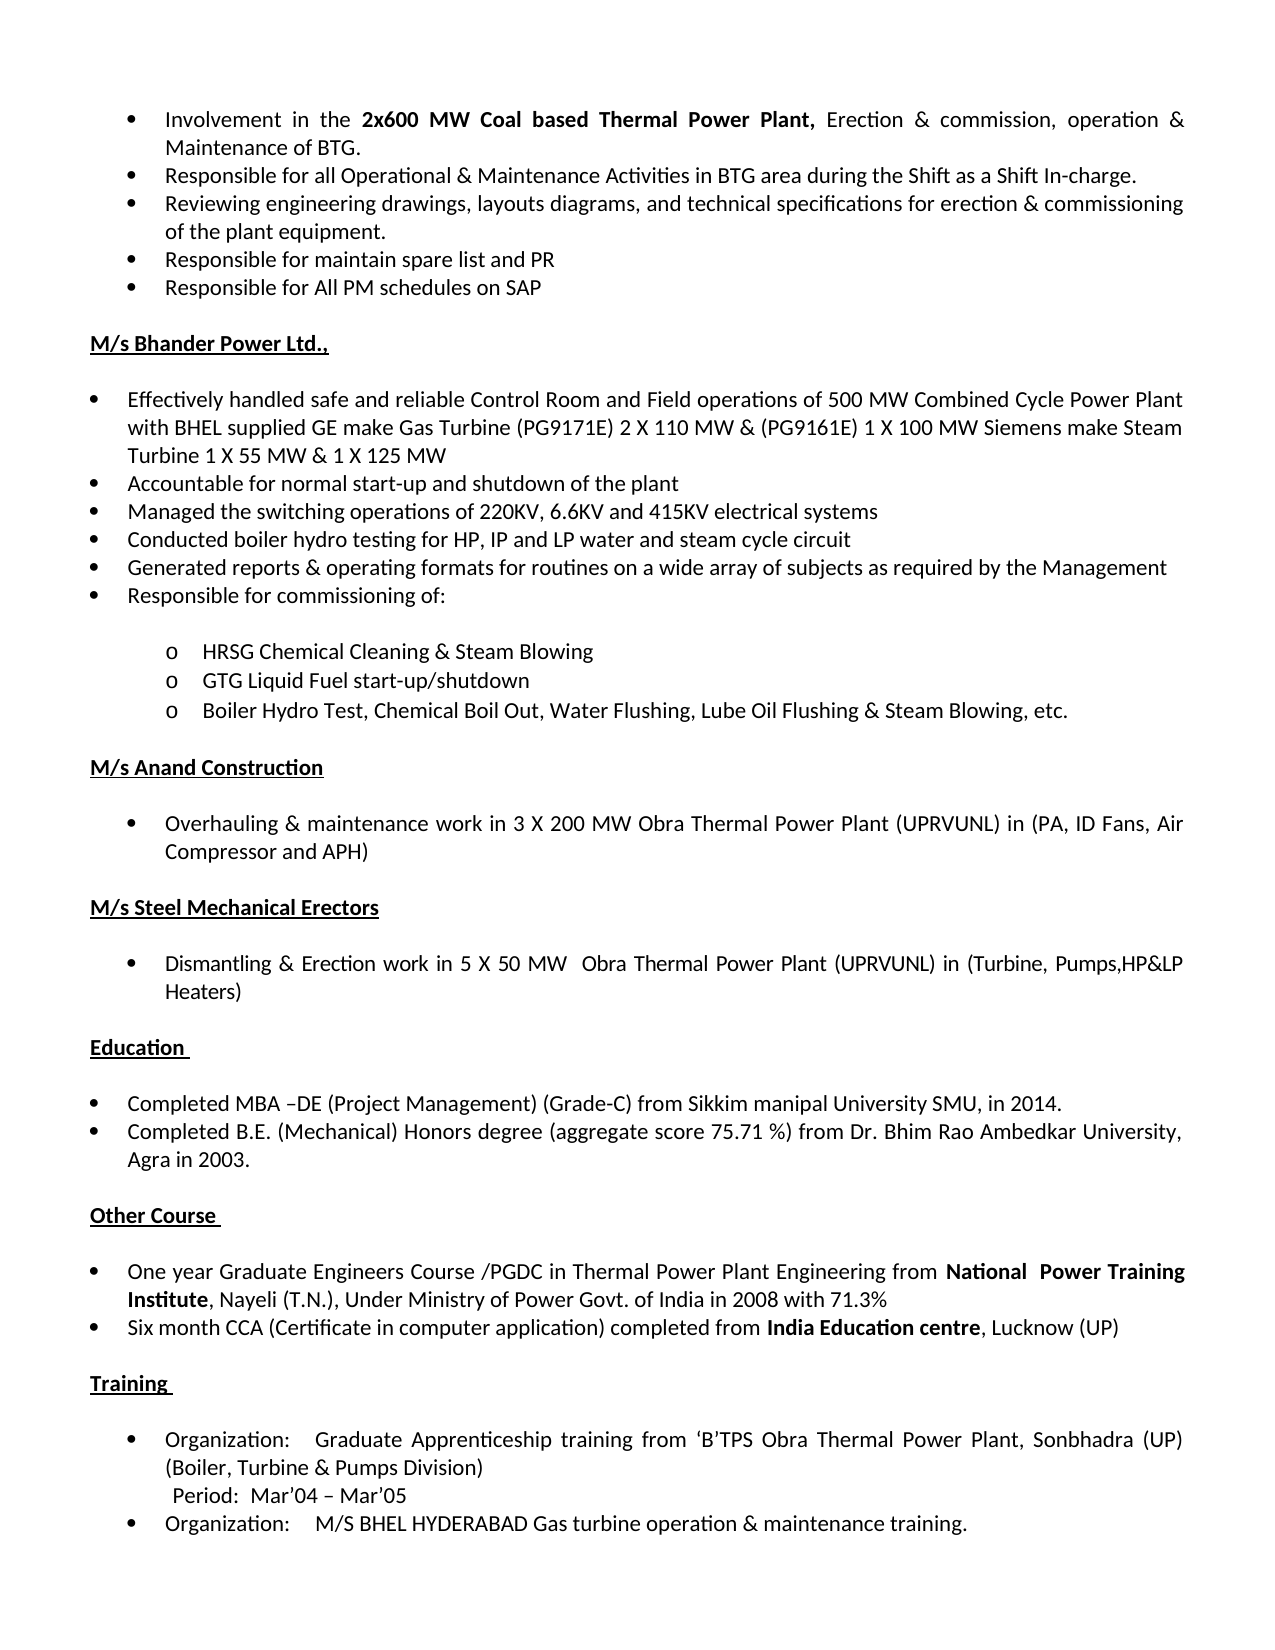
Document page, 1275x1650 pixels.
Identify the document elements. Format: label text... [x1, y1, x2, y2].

list Accountable for normal start-up and shutdown of the plant [90, 469, 1185, 497]
list Effectively handled safe and reliable Control Room and Field operations of 500 MW Combined Cycle Power Plant with BHEL supplied GE make Gas Turbine (PG9171E) 2 X 110 MW & (PG9161E) 1 X 100 MW Siemens make Steam Turbine 1 X 55 MW & 1 X 125 MW [90, 385, 1185, 469]
list Conducted boiler hydro testing for HP, IP and LP water and steam cycle circuit [90, 525, 1185, 553]
list One year Graduate Engineers Course /PGDC in Thermal Power Plant Engineering from National Power Training Institute, Nayeli (T.N.), Under Ministry of Power Govt. of India in 2008 with 71.3% [90, 1257, 1185, 1313]
list Responsible for all Operational & Maintenance Activities in BTG area during the Shift as a Shift In-charge. [127, 161, 1185, 189]
text M/s Anand Construction [90, 753, 1185, 781]
list Completed B.E. (Mechanical) Honors degree (aggregate score 75.71 %) from Dr. Bhim Rao Ambedkar University, Agra in 2003. [90, 1117, 1185, 1173]
list Responsible for All PM schedules on SAP [127, 273, 1185, 301]
list Involvement in the 2x600 MW Coal based Thermal Power Plant, Erection & commission, operation & Maintenance of BTG. [127, 105, 1185, 161]
text Education [90, 1033, 1185, 1061]
text M/s Bhander Power Ltd., [90, 329, 1185, 357]
list GTG Liquid Fuel start-up/shutdown [165, 667, 1185, 696]
list Generated reports & operating formats for routines on a wide array of subjects as required by the Management [90, 553, 1185, 581]
text Training [90, 1369, 1185, 1397]
text M/s Steel Mechanical Erectors [90, 893, 1185, 921]
text Other Course [90, 1201, 1185, 1229]
list Boiler Hydro Test, Chemical Boil Out, Water Flushing, Lube Oil Flushing & Steam Blowing, etc. [165, 696, 1185, 725]
list Dismantling & Erection work in 5 X 50 MW Obra Thermal Power Plant (UPRVUNL) in (Turbine, Pumps,HP&LP Heaters) [127, 949, 1185, 1005]
list Responsible for maintain spare list and PR [127, 245, 1185, 273]
list Organization: M/S BHEL HYDERABAD Gas turbine operation & maintenance training. [127, 1509, 1185, 1537]
text Period: Mar’04 – Mar’05 [90, 1481, 1185, 1509]
list Organization: Graduate Apprenticeship training from ‘B’TPS Obra Thermal Power Plant, Sonbhadra (UP) (Boiler, Turbine & Pumps Division) [127, 1425, 1185, 1481]
list Six month CCA (Certificate in computer application) completed from India Education centre, Lucknow (UP) [90, 1313, 1185, 1341]
list Reviewing engineering drawings, layouts diagrams, and technical specifications for erection & commissioning of the plant equipment. [127, 189, 1185, 245]
list Managed the switching operations of 220KV, 6.6KV and 415KV electrical systems [90, 497, 1185, 525]
list Completed MBA –DE (Project Management) (Grade-C) from Sikkim manipal University SMU, in 2014. [90, 1089, 1185, 1117]
list Responsible for commissioning of: [90, 581, 1185, 609]
list HRSG Chemical Cleaning & Steam Blowing [165, 637, 1185, 667]
list Overhauling & maintenance work in 3 X 200 MW Obra Thermal Power Plant (UPRVUNL) in (PA, ID Fans, Air Compressor and APH) [127, 809, 1185, 865]
